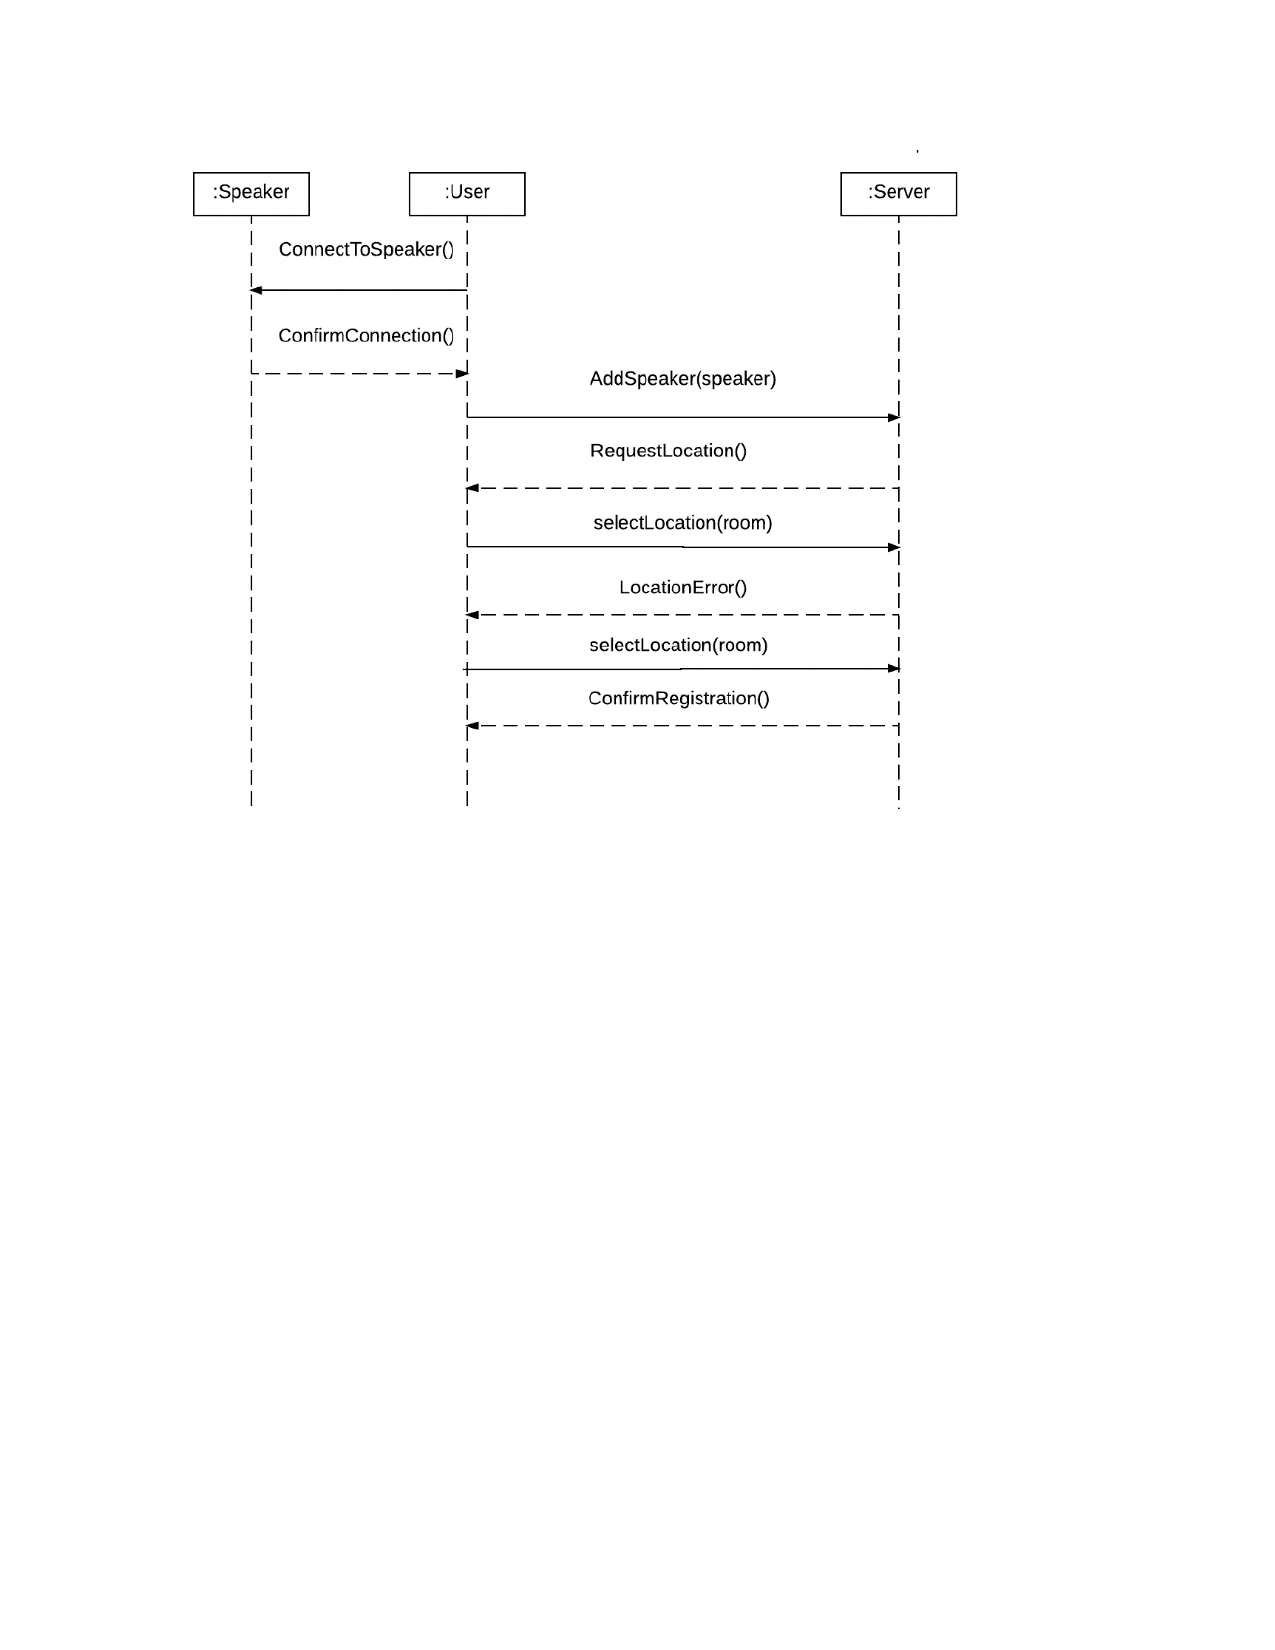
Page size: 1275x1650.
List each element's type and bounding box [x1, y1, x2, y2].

picture [150, 150, 1003, 809]
